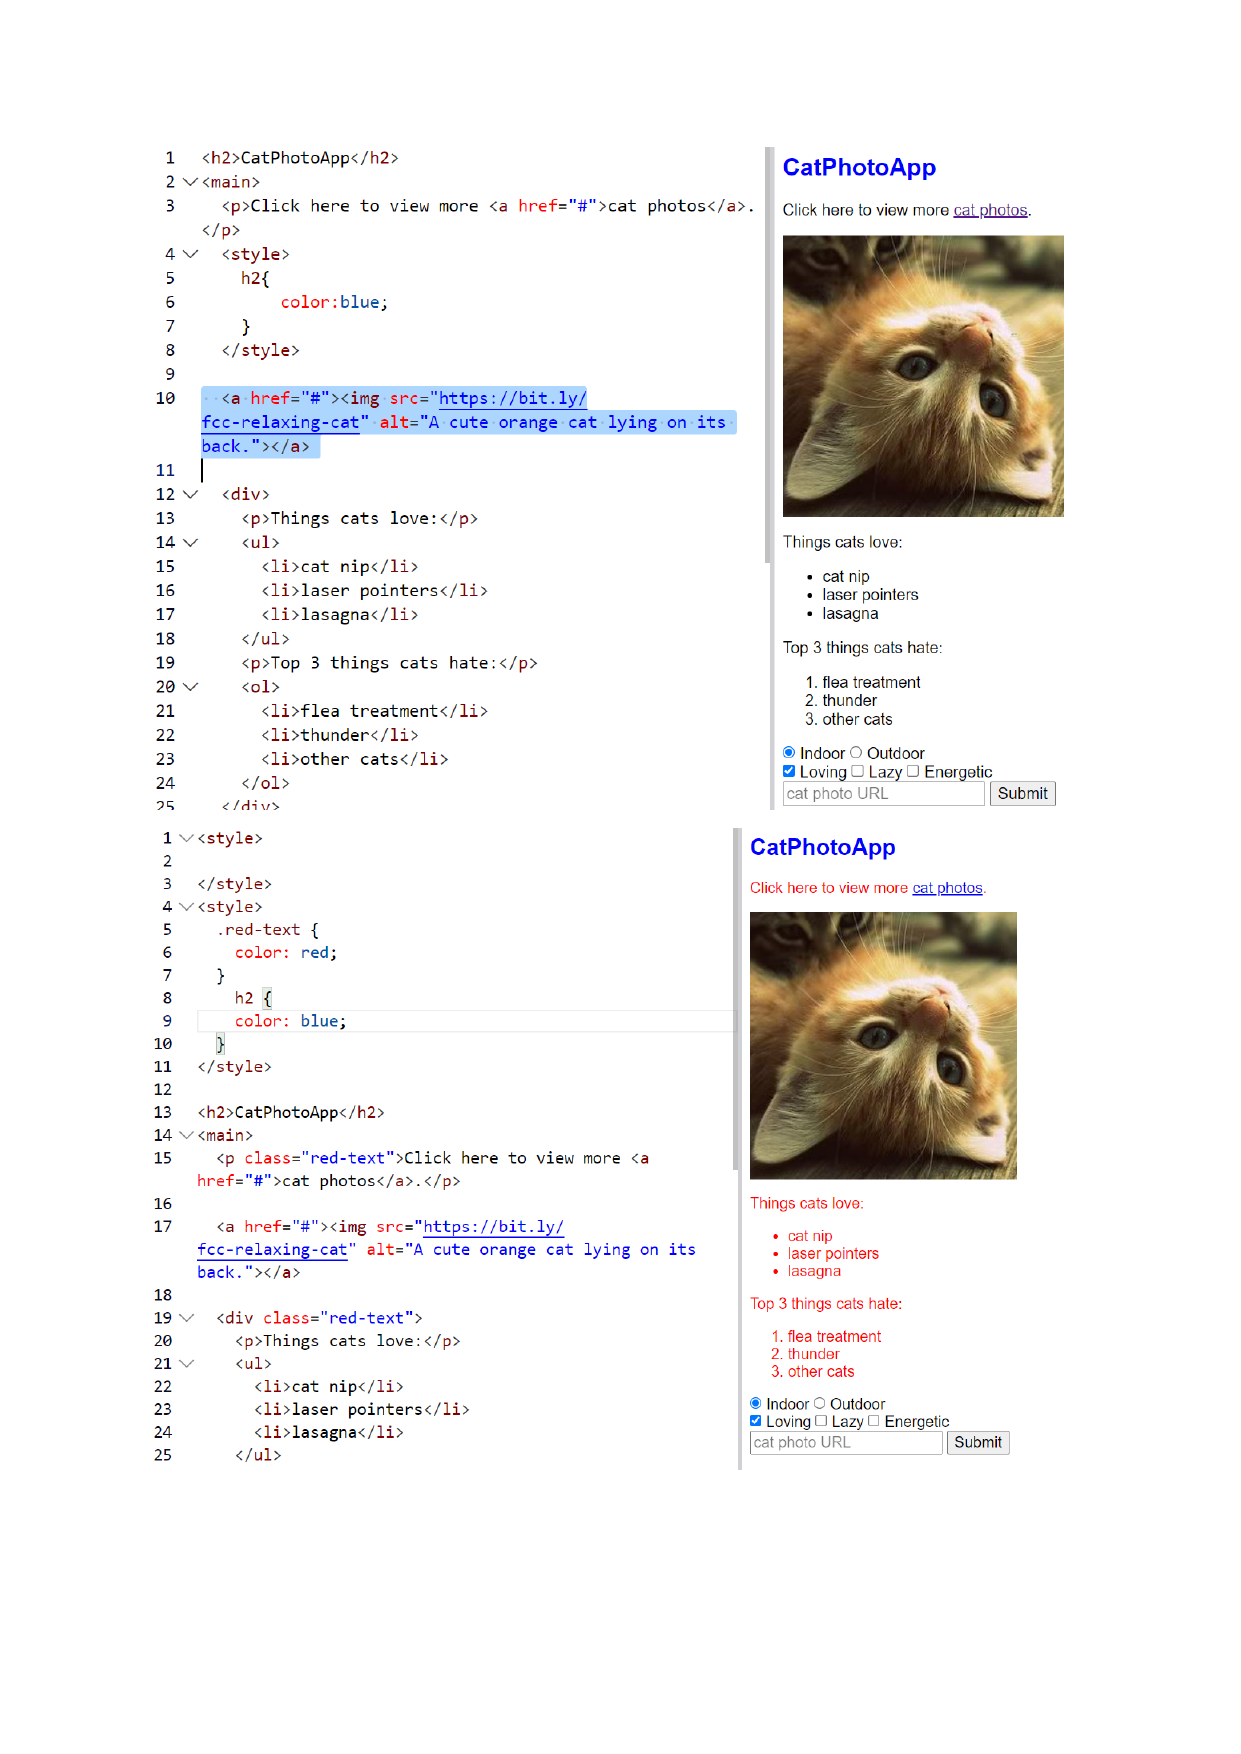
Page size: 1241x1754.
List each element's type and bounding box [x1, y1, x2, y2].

picture [147, 828, 1093, 1470]
picture [147, 147, 1093, 810]
